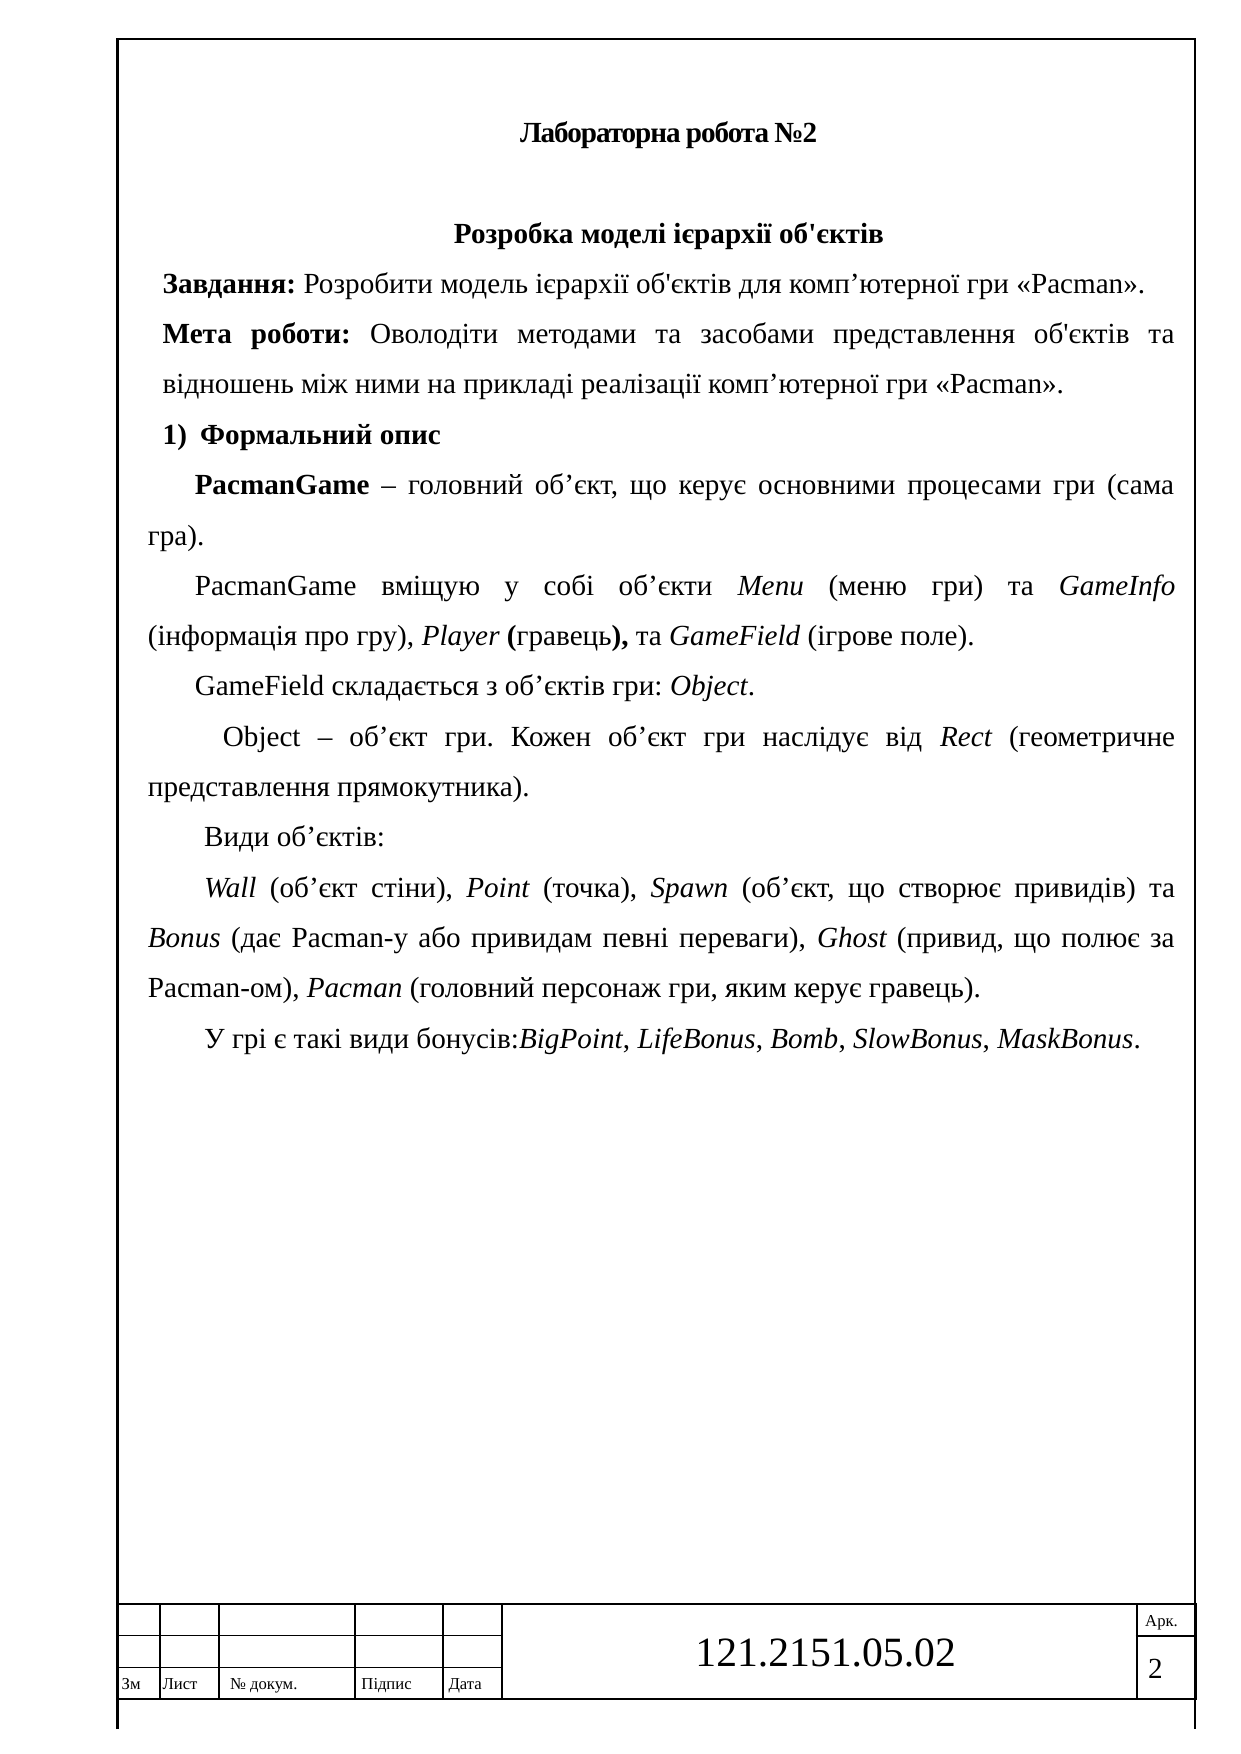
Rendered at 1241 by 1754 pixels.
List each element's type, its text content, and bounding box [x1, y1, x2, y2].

list У грі є такі види бонусів:BigPoint, LifeBonus, Bomb, SlowBonus, MaskBonus. [148, 1021, 1175, 1054]
list Формальний опис [162, 417, 1175, 451]
list Види об’єктів: [148, 819, 1175, 853]
list PacmanGame вміщую у собі об’єкти Menu (меню гри) та GameInfo (інформація про гру), Player (гравець), та GameField (ігрове поле). [148, 568, 1175, 652]
text Object – об’єкт гри. Кожен об’єкт гри наслідує від Rect (геометричне представлення прямокутника). [148, 719, 1175, 803]
list Wall (об’єкт стіни), Point (точка), Spawn (об’єкт, що створює привидів) та Bonus (дає Pacman-у або привидам певні переваги), Ghost (привид, що полює за Pacman-ом), Pacman (головний персонаж гри, яким керує гравець). [148, 870, 1175, 1004]
list GameField складається з об’єктів гри: Object. [148, 668, 1175, 702]
text Лабораторна робота №2 [162, 115, 1175, 149]
text Завдання: Розробити модель ієрархії об'єктів для комп’ютерної гри «Pacman». [162, 266, 1175, 299]
text Розробка моделі ієрархії об'єктів [162, 216, 1175, 249]
text Мета роботи: Оволодіти методами та засобами представлення об'єктів та відношень між ними на прикладі реалізації комп’ютерної гри «Pacman». [162, 316, 1175, 400]
list PacmanGame – головний об’єкт, що керує основними процесами гри (сама гра). [148, 467, 1175, 551]
